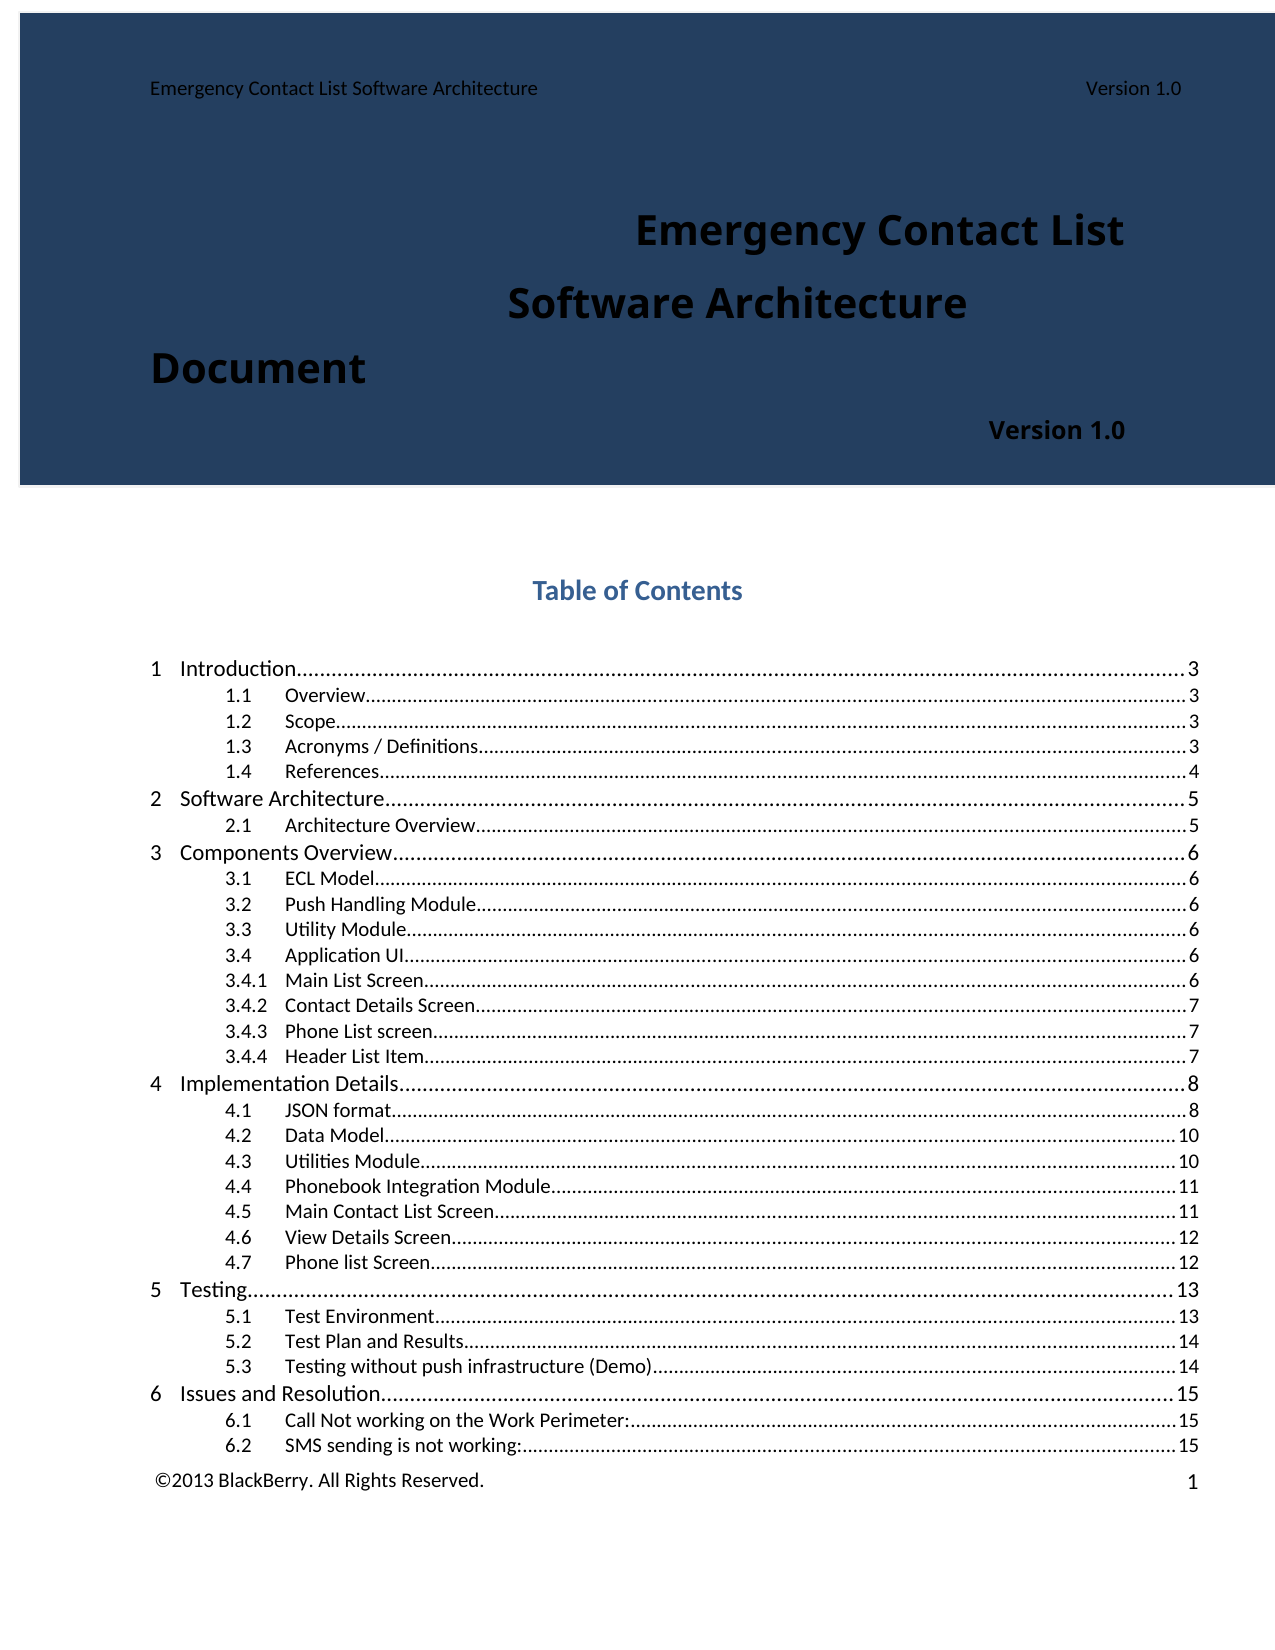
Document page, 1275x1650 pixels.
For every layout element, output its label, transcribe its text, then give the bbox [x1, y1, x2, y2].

text 3.4 Application UI 6 [225, 942, 1125, 967]
text 1.4 References 4 [225, 759, 1125, 784]
text 6.1 Call Not working on the Work Perimeter: 15 [225, 1407, 1125, 1433]
text Version 1.0 [150, 413, 1125, 447]
text 4.3 Utilities Module 10 [225, 1148, 1125, 1173]
text 3.4.1 Main List Screen 6 [225, 967, 1125, 993]
text 1.3 Acronyms / Definitions 3 [225, 733, 1125, 759]
text 4.2 Data Model 10 [225, 1122, 1125, 1148]
title Table of Contents [150, 572, 1125, 607]
text 2.1 Architecture Overview 5 [225, 812, 1125, 838]
text 4.7 Phone list Screen 12 [225, 1249, 1125, 1275]
text 1.1 Overview 3 [225, 682, 1125, 708]
text 1 Introduction 3 [150, 654, 1125, 682]
text 5.3 Testing without push infrastructure (Demo) 14 [225, 1354, 1125, 1379]
text 4.4 Phonebook Integration Module 11 [225, 1173, 1125, 1199]
text 4.6 View Details Screen 12 [225, 1224, 1125, 1249]
text 3.4.4 Header List Item 7 [225, 1043, 1125, 1069]
text 4.1 JSON format 8 [225, 1097, 1125, 1122]
text 4 Implementation Details 8 [150, 1069, 1125, 1097]
text 2 Software Architecture 5 [150, 784, 1125, 812]
text 3.2 Push Handling Module 6 [225, 891, 1125, 916]
text 5 Testing 13 [150, 1275, 1125, 1303]
text 3.4.2 Contact Details Screen 7 [225, 993, 1125, 1018]
text 3 Components Overview 6 [150, 838, 1125, 866]
text 3.3 Utility Module 6 [225, 916, 1125, 942]
text 5.1 Test Environment 13 [225, 1303, 1125, 1328]
text 4.5 Main Contact List Screen 11 [225, 1199, 1125, 1224]
text 6.2 SMS sending is not working: 15 [225, 1433, 1125, 1458]
text 6 Issues and Resolution 15 [150, 1379, 1125, 1407]
text Software Architecture Document [150, 274, 1125, 396]
text 3.4.3 Phone List screen 7 [225, 1018, 1125, 1043]
text 5.2 Test Plan and Results 14 [225, 1328, 1125, 1354]
text Emergency Contact List [150, 200, 1125, 257]
text 3.1 ECL Model 6 [225, 866, 1125, 891]
text 1.2 Scope 3 [225, 708, 1125, 733]
